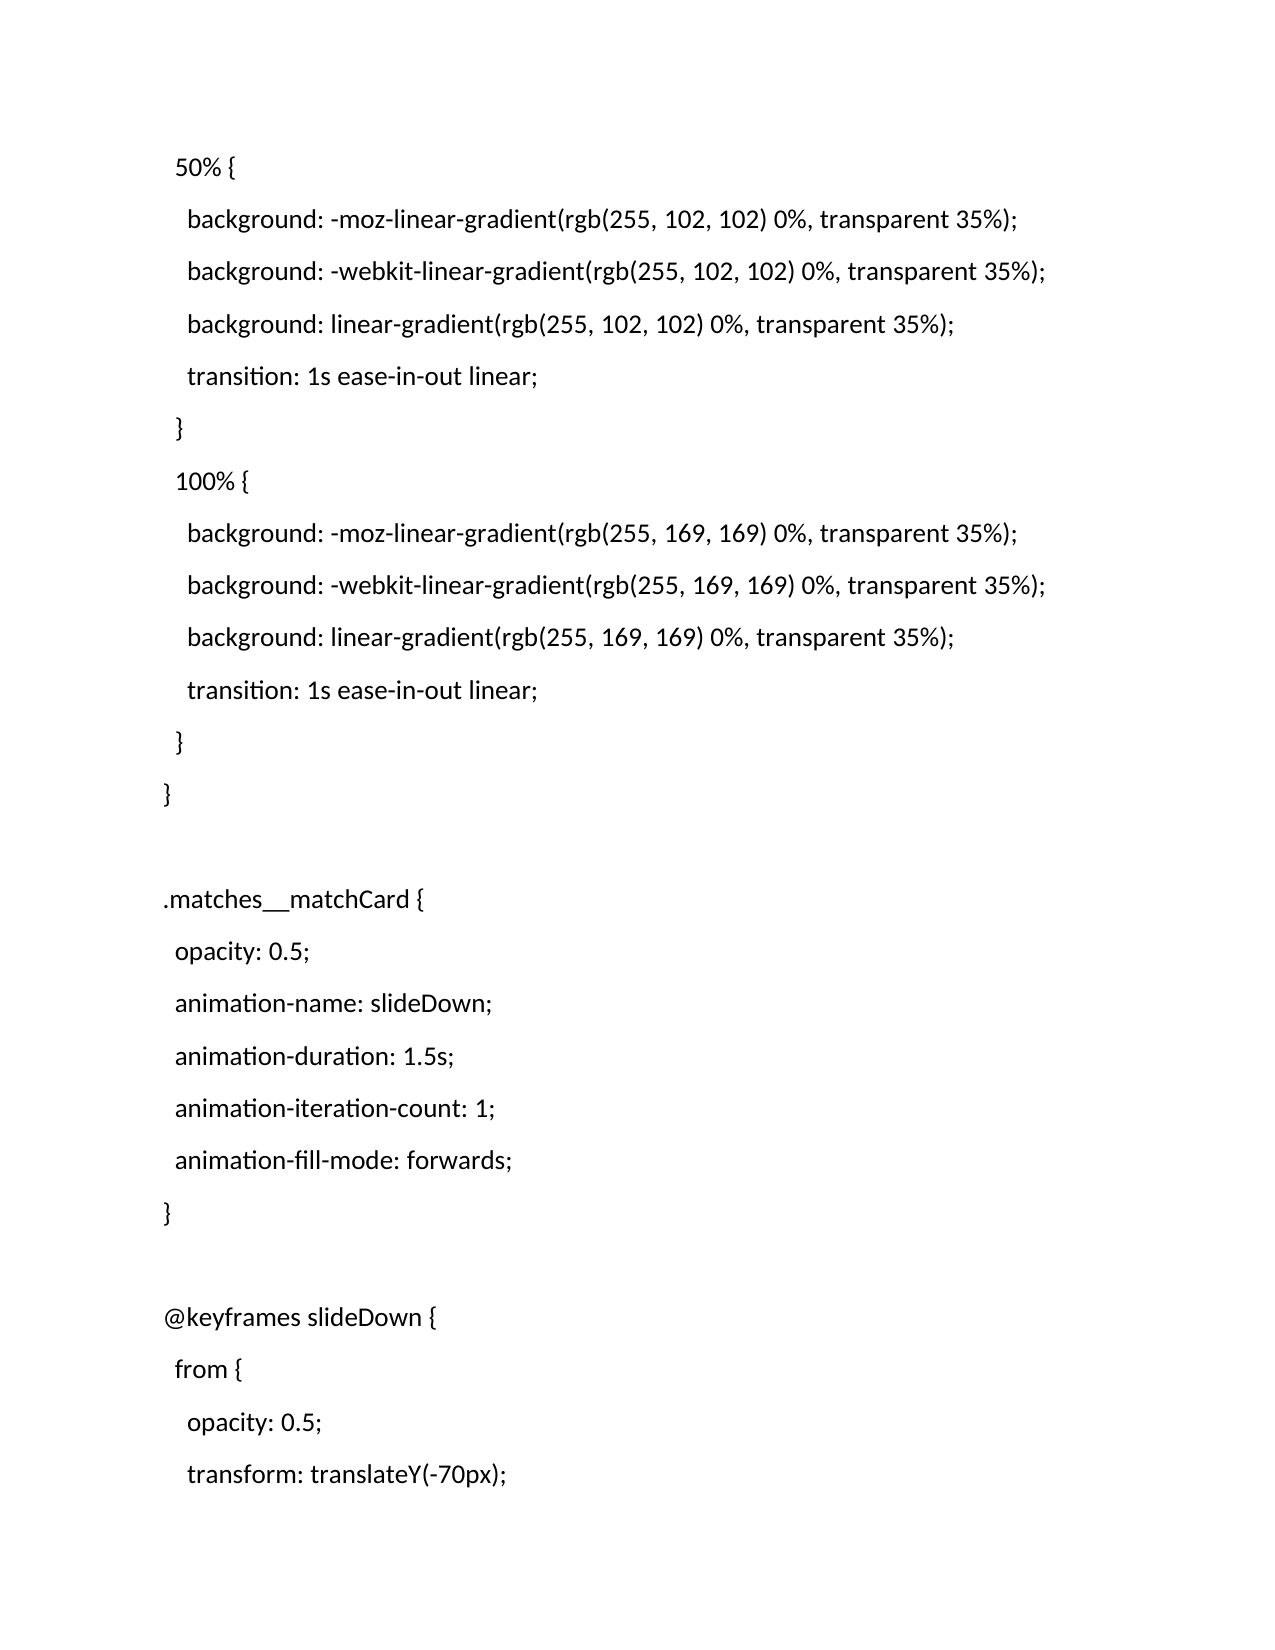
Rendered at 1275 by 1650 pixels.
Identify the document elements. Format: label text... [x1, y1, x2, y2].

text 50% { [150, 150, 1125, 183]
text from { [150, 1353, 1125, 1386]
text animation-fill-mode: forwards; [150, 1143, 1125, 1177]
text } [150, 725, 1125, 758]
text animation-name: slideDown; [150, 987, 1125, 1020]
text } [150, 411, 1125, 444]
text opacity: 0.5; [150, 1405, 1125, 1438]
text background: -moz-linear-gradient(rgb(255, 169, 169) 0%, transparent 35%); [150, 516, 1125, 549]
text background: linear-gradient(rgb(255, 169, 169) 0%, transparent 35%); [150, 621, 1125, 654]
text } [150, 777, 1125, 811]
text background: -moz-linear-gradient(rgb(255, 102, 102) 0%, transparent 35%); [150, 202, 1125, 235]
text 100% { [150, 464, 1125, 497]
text opacity: 0.5; [150, 934, 1125, 967]
text } [150, 1196, 1125, 1229]
text transition: 1s ease-in-out linear; [150, 673, 1125, 706]
text background: -webkit-linear-gradient(rgb(255, 102, 102) 0%, transparent 35%); [150, 254, 1125, 288]
text transform: translateY(-70px); [150, 1457, 1125, 1490]
text animation-iteration-count: 1; [150, 1091, 1125, 1124]
text transition: 1s ease-in-out linear; [150, 359, 1125, 392]
text .matches__matchCard { [150, 882, 1125, 915]
text @keyframes slideDown { [150, 1300, 1125, 1333]
text animation-duration: 1.5s; [150, 1039, 1125, 1072]
text background: -webkit-linear-gradient(rgb(255, 169, 169) 0%, transparent 35%); [150, 568, 1125, 601]
text background: linear-gradient(rgb(255, 102, 102) 0%, transparent 35%); [150, 307, 1125, 340]
